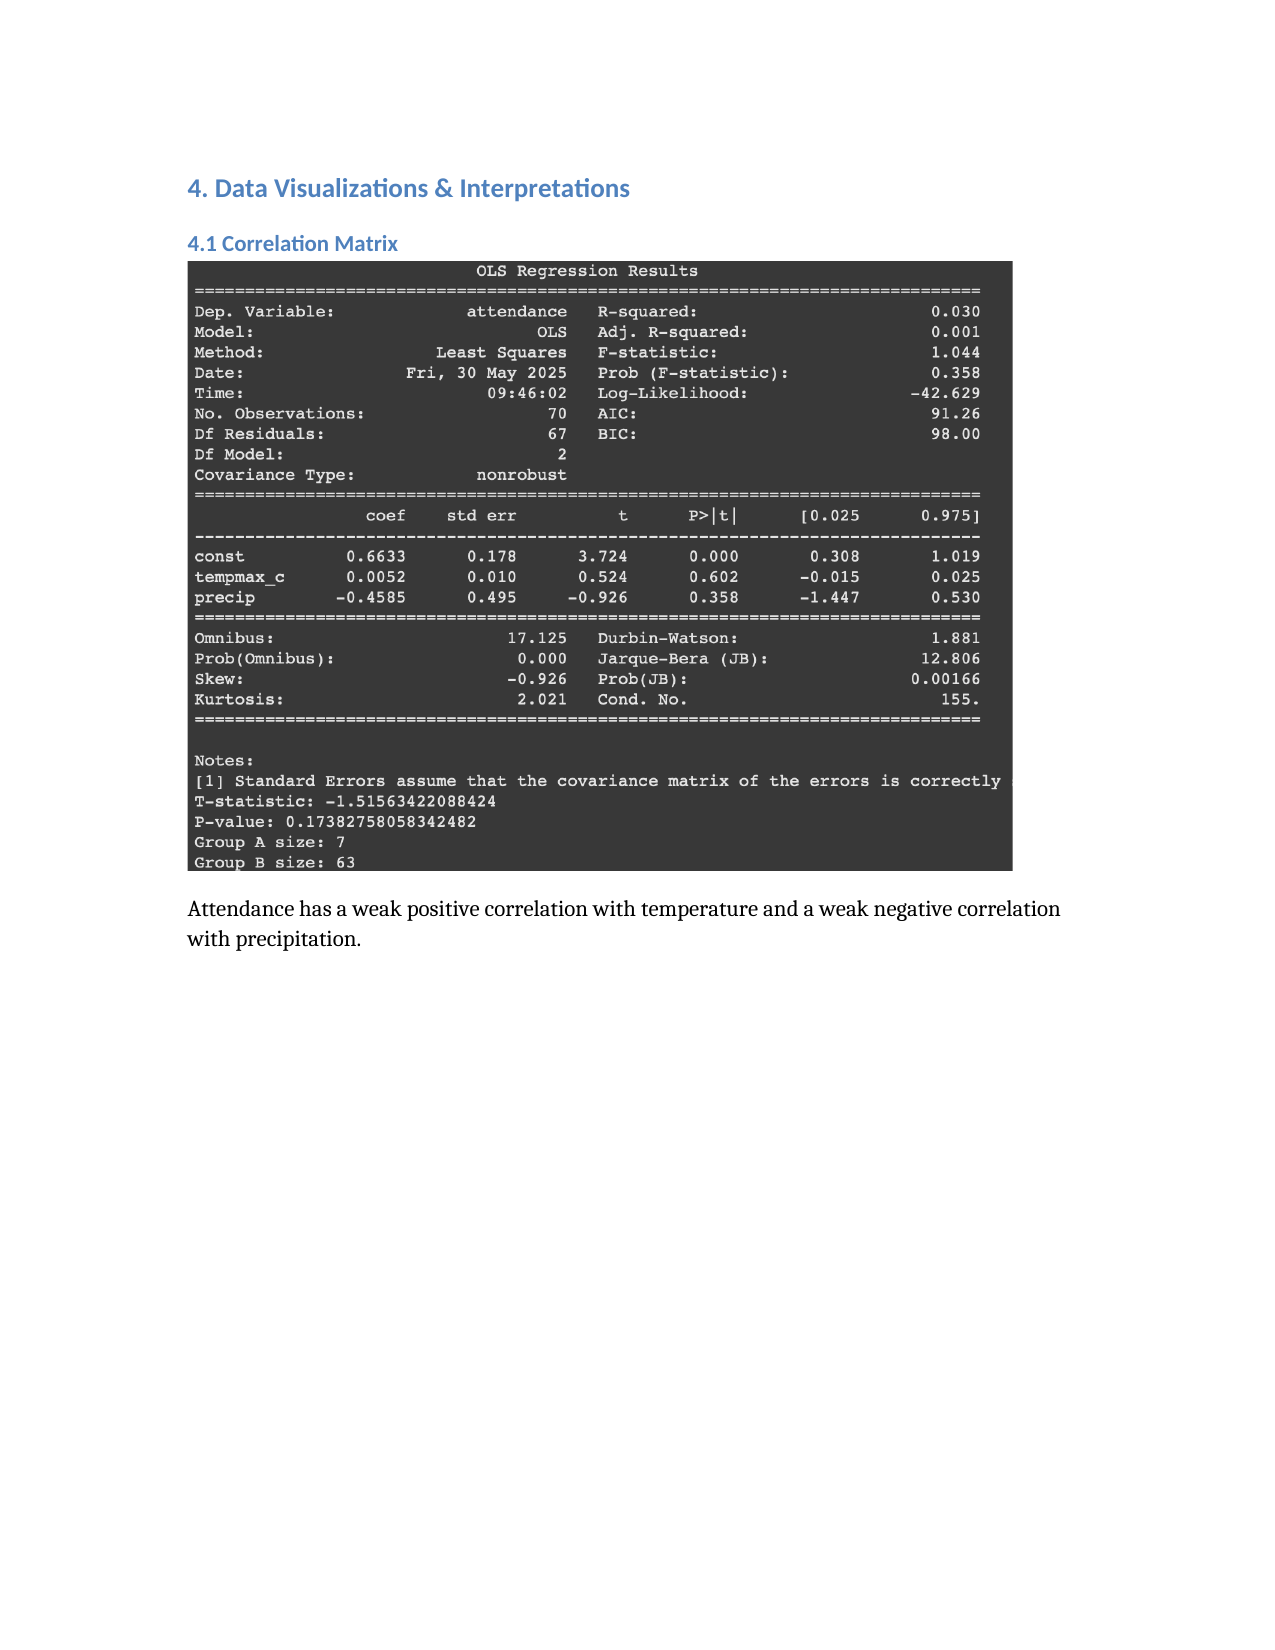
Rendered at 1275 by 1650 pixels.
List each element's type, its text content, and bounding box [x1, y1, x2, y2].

picture [187, 261, 1013, 871]
subtitle 4.1 Correlation Matrix [187, 229, 1087, 258]
subtitle 4. Data Visualizations & Interpretations [187, 171, 1087, 204]
text Attendance has a weak positive correlation with temperature and a weak negative correlation with precipitation. [187, 896, 1087, 952]
